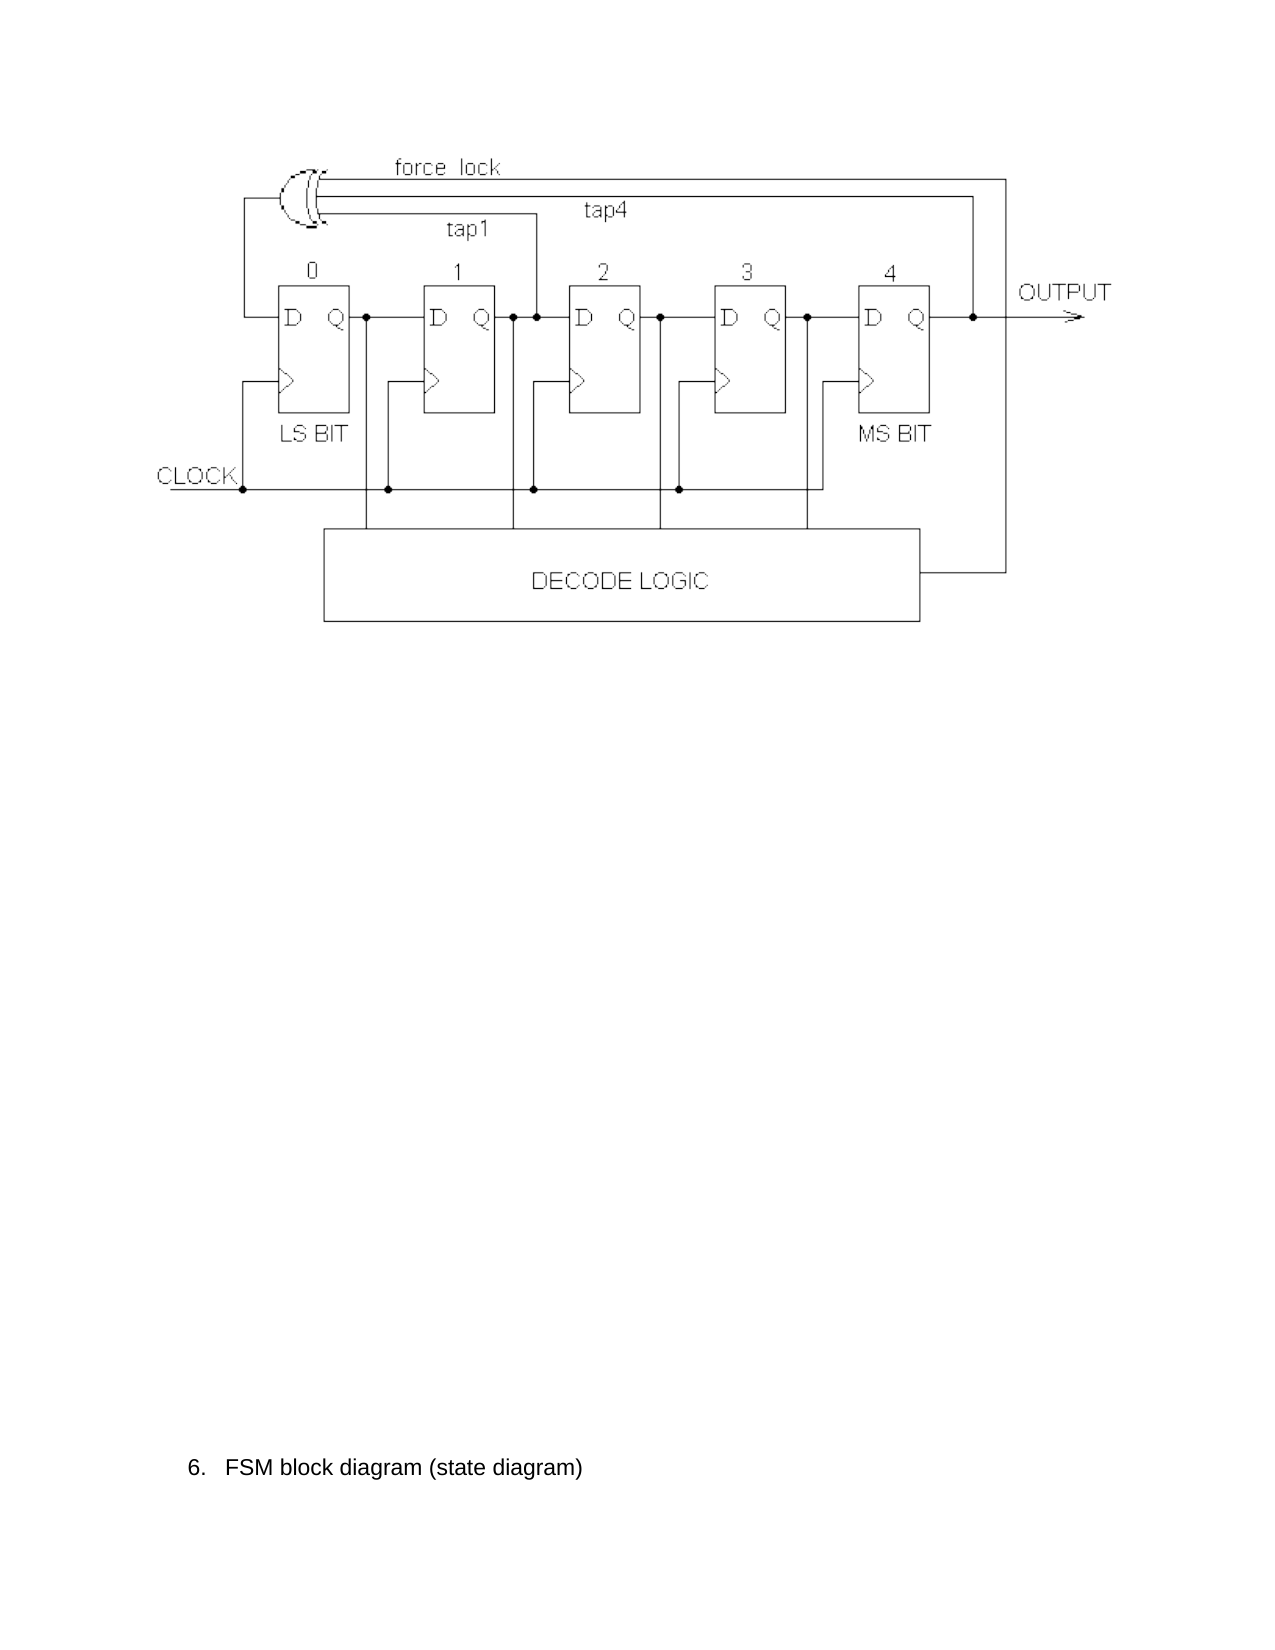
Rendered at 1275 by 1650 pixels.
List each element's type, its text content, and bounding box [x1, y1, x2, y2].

picture [150, 150, 1118, 635]
list FSM block diagram (state diagram) [187, 1454, 1125, 1480]
